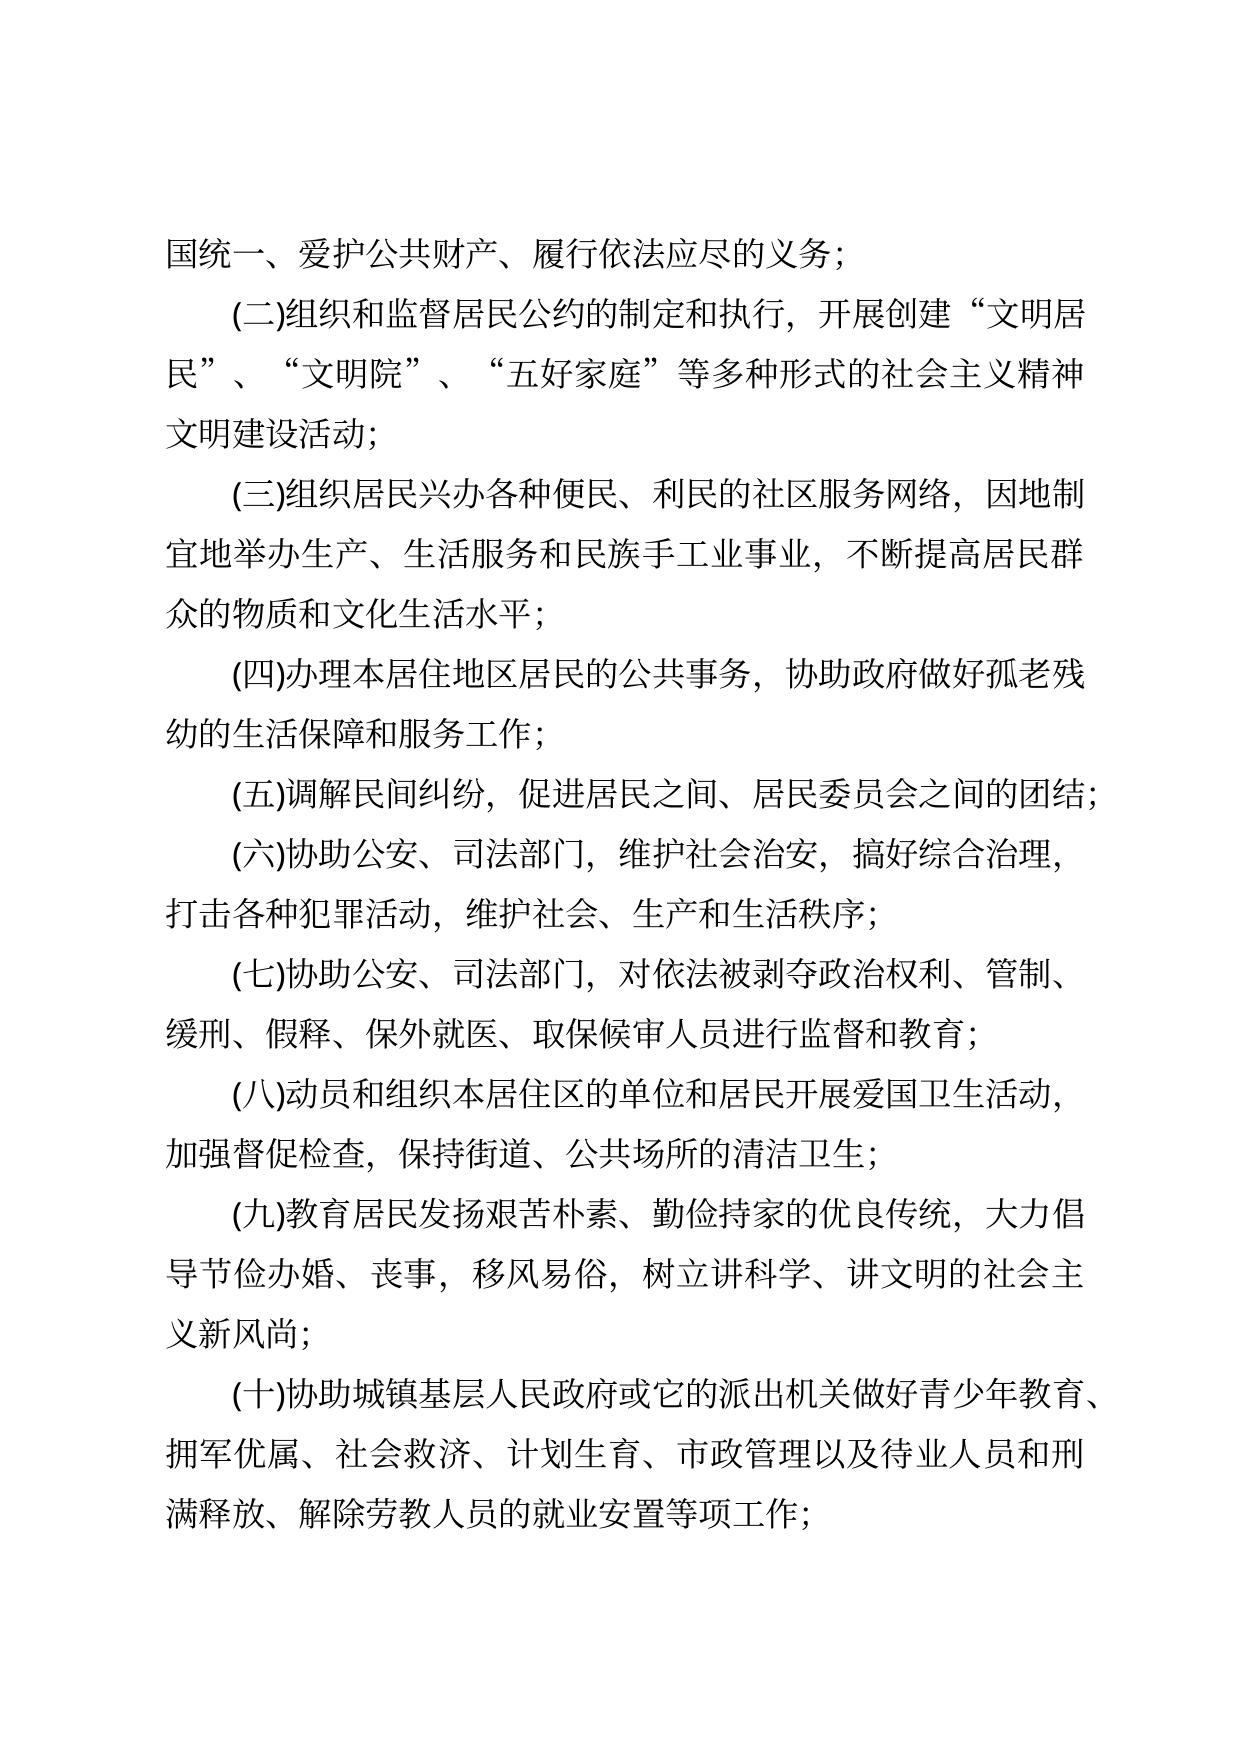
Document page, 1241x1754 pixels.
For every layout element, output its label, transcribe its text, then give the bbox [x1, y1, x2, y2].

text (十)协助城镇基层人民政府或它的派出机关做好青少年教育、拥军优属、社会救济、计划生育、市政管理以及待业人员和刑满释放、解除劳教人员的就业安置等项工作； [165, 1358, 1087, 1538]
text (二)组织和监督居民公约的制定和执行，开展创建“文明居民”、“文明院”、“五好家庭”等多种形式的社会主义精神文明建设活动； [165, 278, 1087, 458]
text (六)协助公安、司法部门，维护社会治安，搞好综合治理，打击各种犯罪活动，维护社会、生产和生活秩序； [165, 818, 1087, 938]
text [165, 218, 1087, 278]
text (七)协助公安、司法部门，对依法被剥夺政治权利、管制、缓刑、假释、保外就医、取保候审人员进行监督和教育； [165, 938, 1087, 1058]
text (三)组织居民兴办各种便民、利民的社区服务网络，因地制宜地举办生产、生活服务和民族手工业事业，不断提高居民群众的物质和文化生活水平； [165, 458, 1087, 638]
text (九)教育居民发扬艰苦朴素、勤俭持家的优良传统，大力倡导节俭办婚、丧事，移风易俗，树立讲科学、讲文明的社会主义新风尚； [165, 1178, 1087, 1358]
text (四)办理本居住地区居民的公共事务，协助政府做好孤老残幼的生活保障和服务工作； [165, 638, 1087, 758]
text (五)调解民间纠纷，促进居民之间、居民委员会之间的团结； [165, 758, 1087, 818]
text (八)动员和组织本居住区的单位和居民开展爱国卫生活动，加强督促检查，保持街道、公共场所的清洁卫生； [165, 1058, 1087, 1178]
